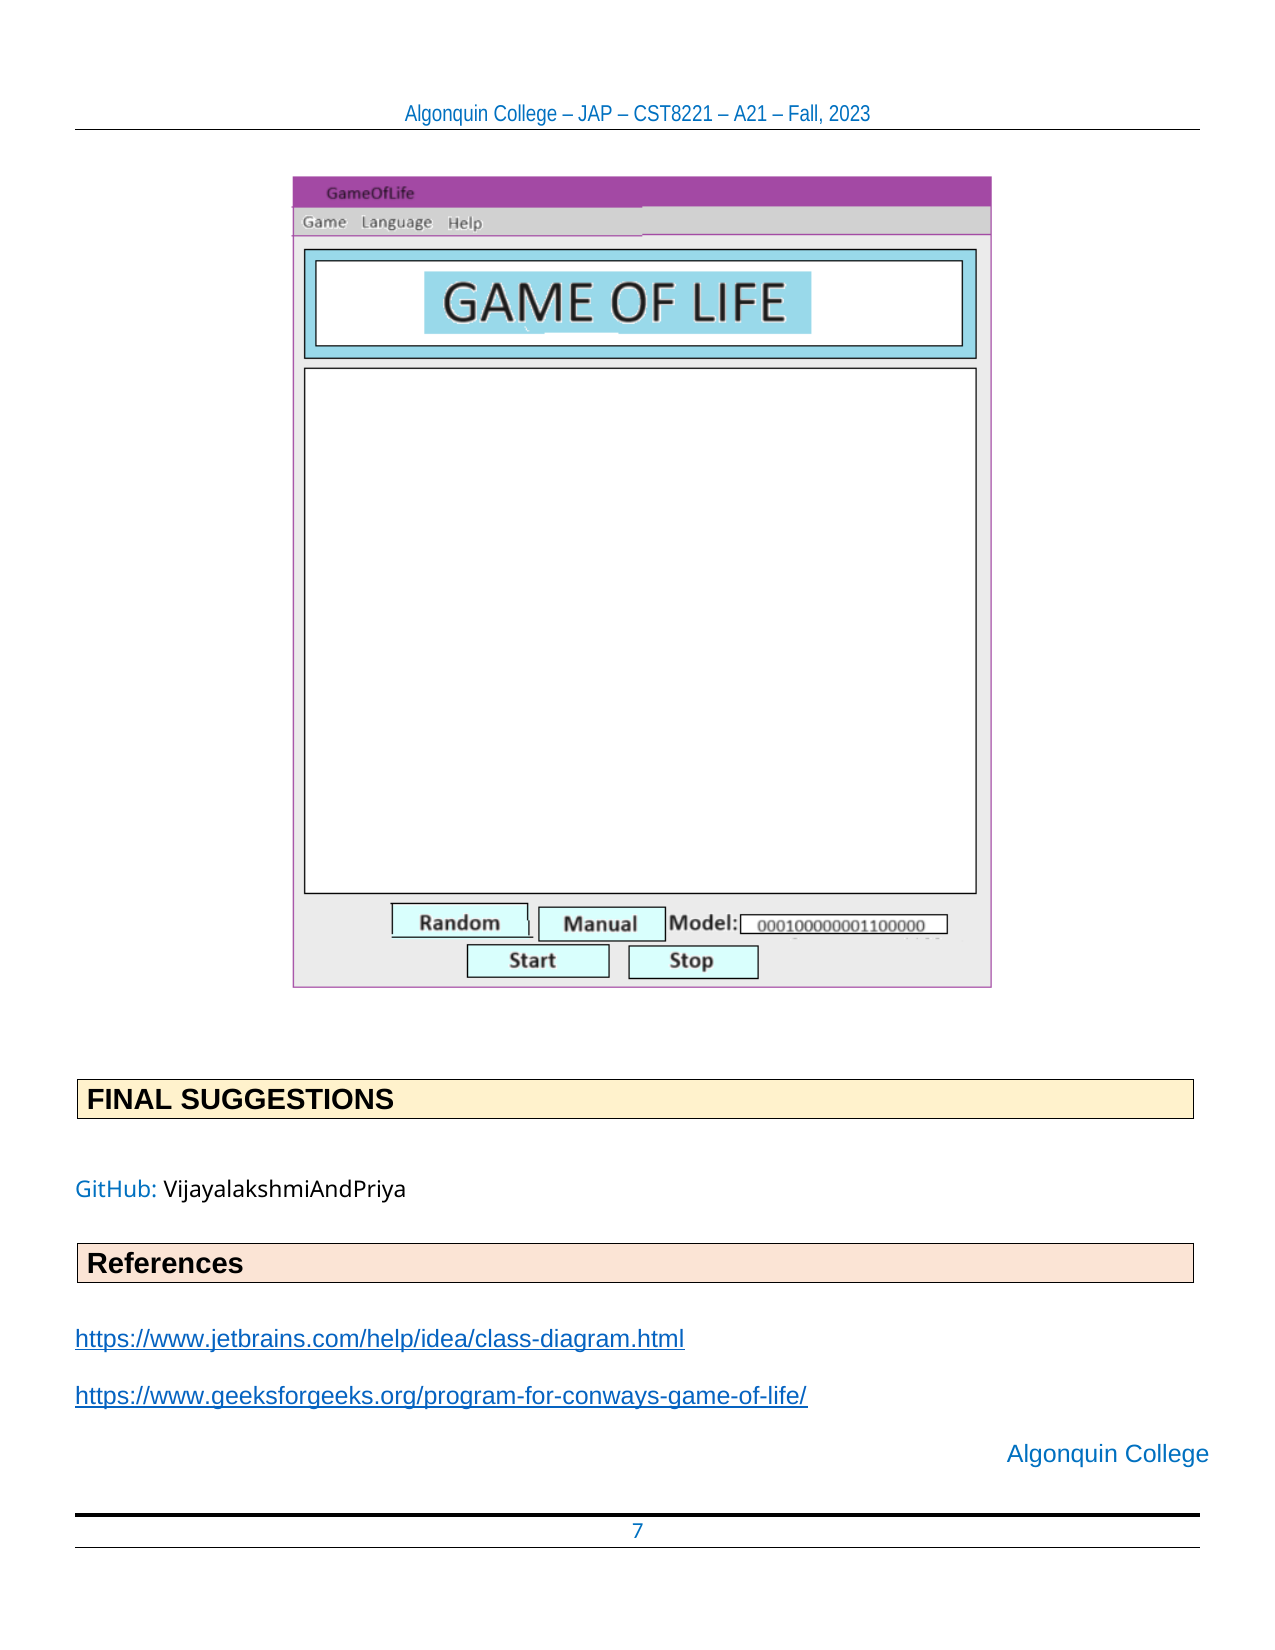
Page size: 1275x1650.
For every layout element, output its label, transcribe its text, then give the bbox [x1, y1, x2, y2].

text Algonquin College [75, 1439, 1209, 1468]
subtitle References [78, 1244, 1193, 1282]
picture [234, 149, 1037, 1023]
subtitle FINAL SUGGESTIONS [78, 1080, 1193, 1118]
text https://www.jetbrains.com/help/idea/class-diagram.html [75, 1324, 1200, 1353]
text https://www.geeksforgeeks.org/program-for-conways-game-of-life/ [75, 1381, 1200, 1410]
text GitHub: VijayalakshmiAndPriya [75, 1173, 1200, 1204]
